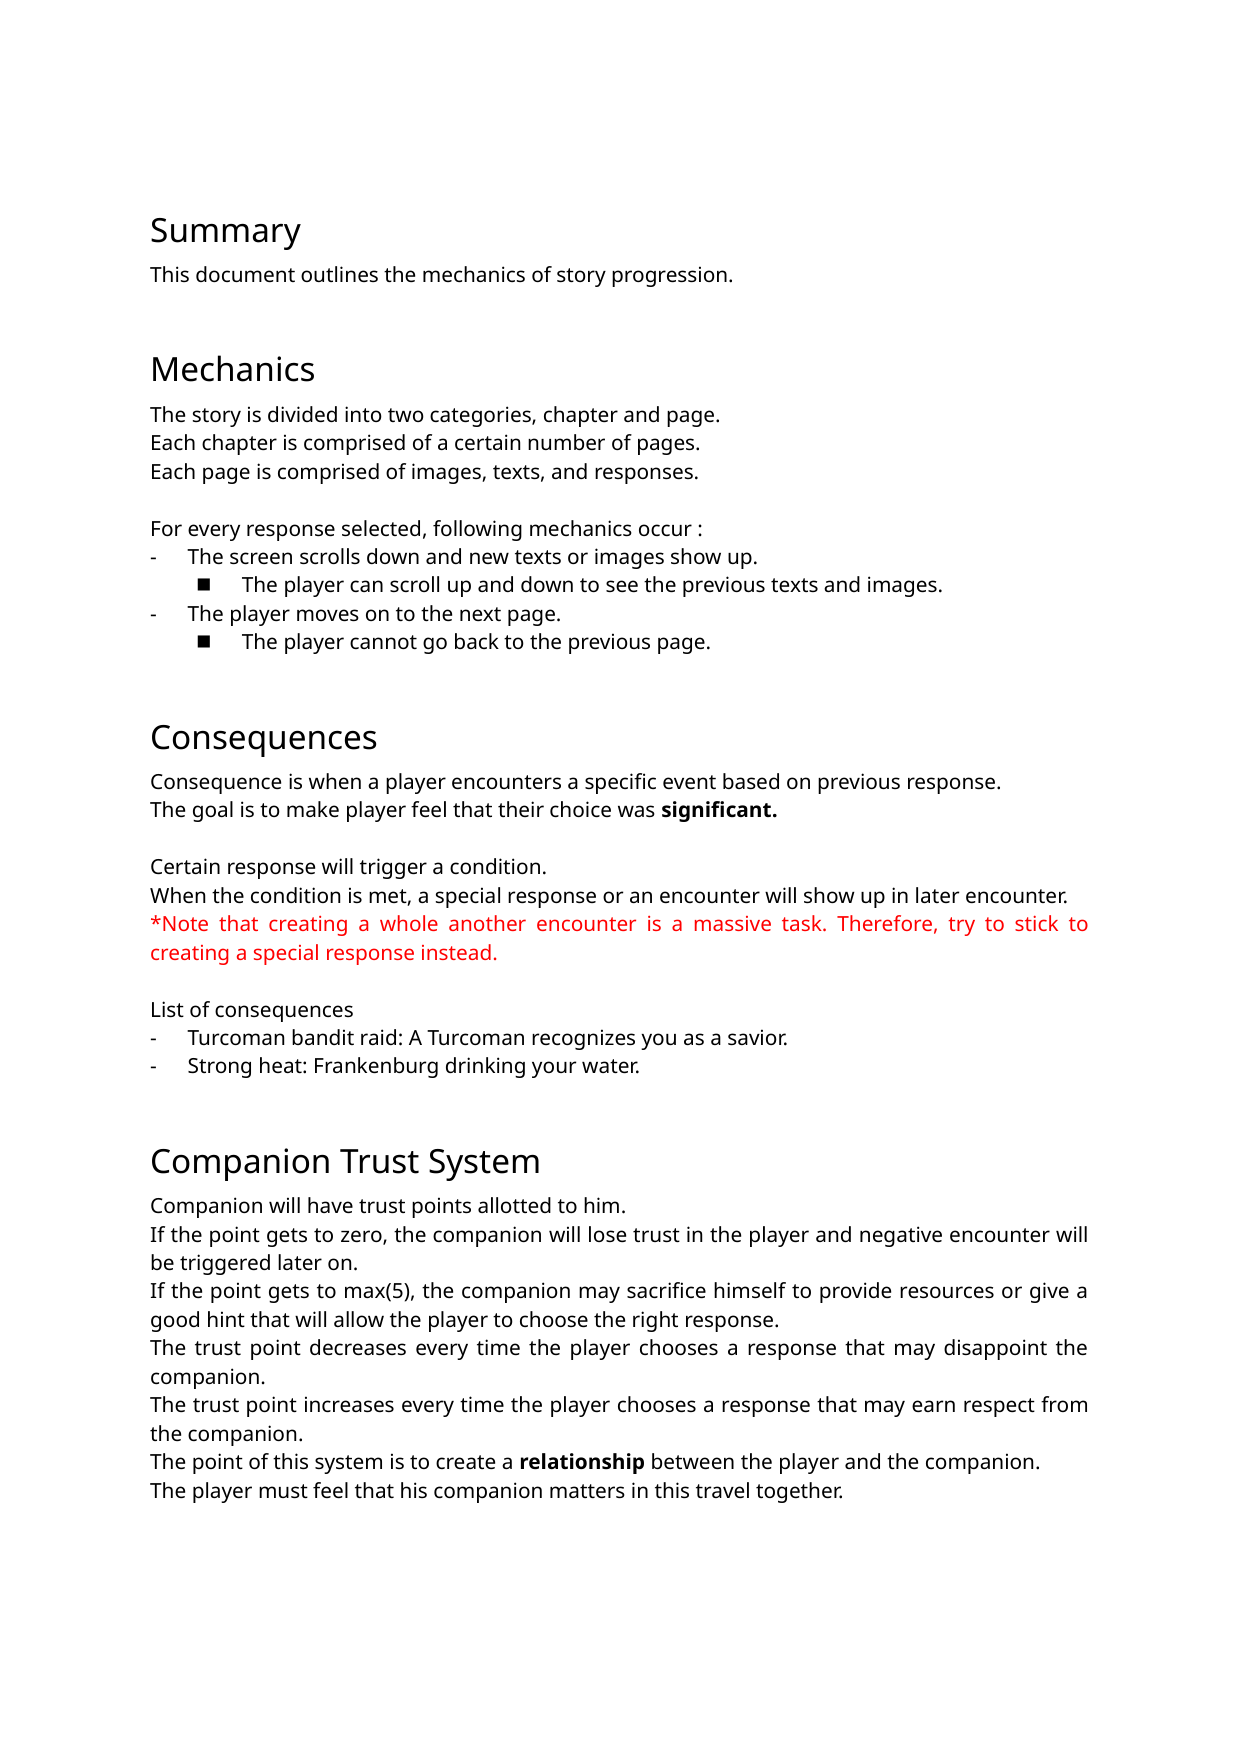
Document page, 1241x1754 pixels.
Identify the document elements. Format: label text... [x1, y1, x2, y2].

text Certain response will trigger a condition. [150, 852, 1090, 881]
text List of consequences [150, 995, 1090, 1023]
subtitle Mechanics [150, 346, 1090, 392]
text For every response selected, following mechanics occur : [150, 514, 1090, 542]
list The player can scroll up and down to see the previous texts and images. [196, 571, 1090, 599]
text Each chapter is comprised of a certain number of pages. [150, 428, 1090, 457]
list The screen scrolls down and new texts or images show up. [150, 542, 1090, 571]
text Companion will have trust points allotted to him. [150, 1191, 1090, 1220]
text The story is divided into two categories, chapter and page. [150, 400, 1090, 428]
list The player cannot go back to the previous page. [196, 627, 1090, 656]
text If the point gets to zero, the companion will lose trust in the player and negative encounter will be triggered later on. [150, 1220, 1090, 1277]
text Consequence is when a player encounters a specific event based on previous response. [150, 767, 1090, 796]
subtitle Consequences [150, 713, 1090, 759]
text When the condition is met, a special response or an encounter will show up in later encounter. [150, 881, 1090, 909]
text *Note that creating a whole another encounter is a massive task. Therefore, try to stick to creating a special response instead. [150, 909, 1090, 966]
list Turcoman bandit raid: A Turcoman recognizes you as a savior. [150, 1023, 1090, 1052]
list The player moves on to the next page. [150, 599, 1090, 627]
text The goal is to make player feel that their choice was significant. [150, 796, 1090, 824]
text The trust point increases every time the player chooses a response that may earn respect from the companion. [150, 1390, 1090, 1447]
text The point of this system is to create a relationship between the player and the companion. [150, 1447, 1090, 1476]
subtitle Companion Trust System [150, 1138, 1090, 1183]
subtitle Summary [150, 206, 1090, 252]
text The player must feel that his companion matters in this travel together. [150, 1476, 1090, 1504]
text If the point gets to max(5), the companion may sacrifice himself to provide resources or give a good hint that will allow the player to choose the right response. [150, 1277, 1090, 1333]
list Strong heat: Frankenburg drinking your water. [150, 1052, 1090, 1080]
text Each page is comprised of images, texts, and responses. [150, 457, 1090, 485]
text This document outlines the mechanics of story progression. [150, 260, 1090, 288]
text The trust point decreases every time the player chooses a response that may disappoint the companion. [150, 1333, 1090, 1390]
